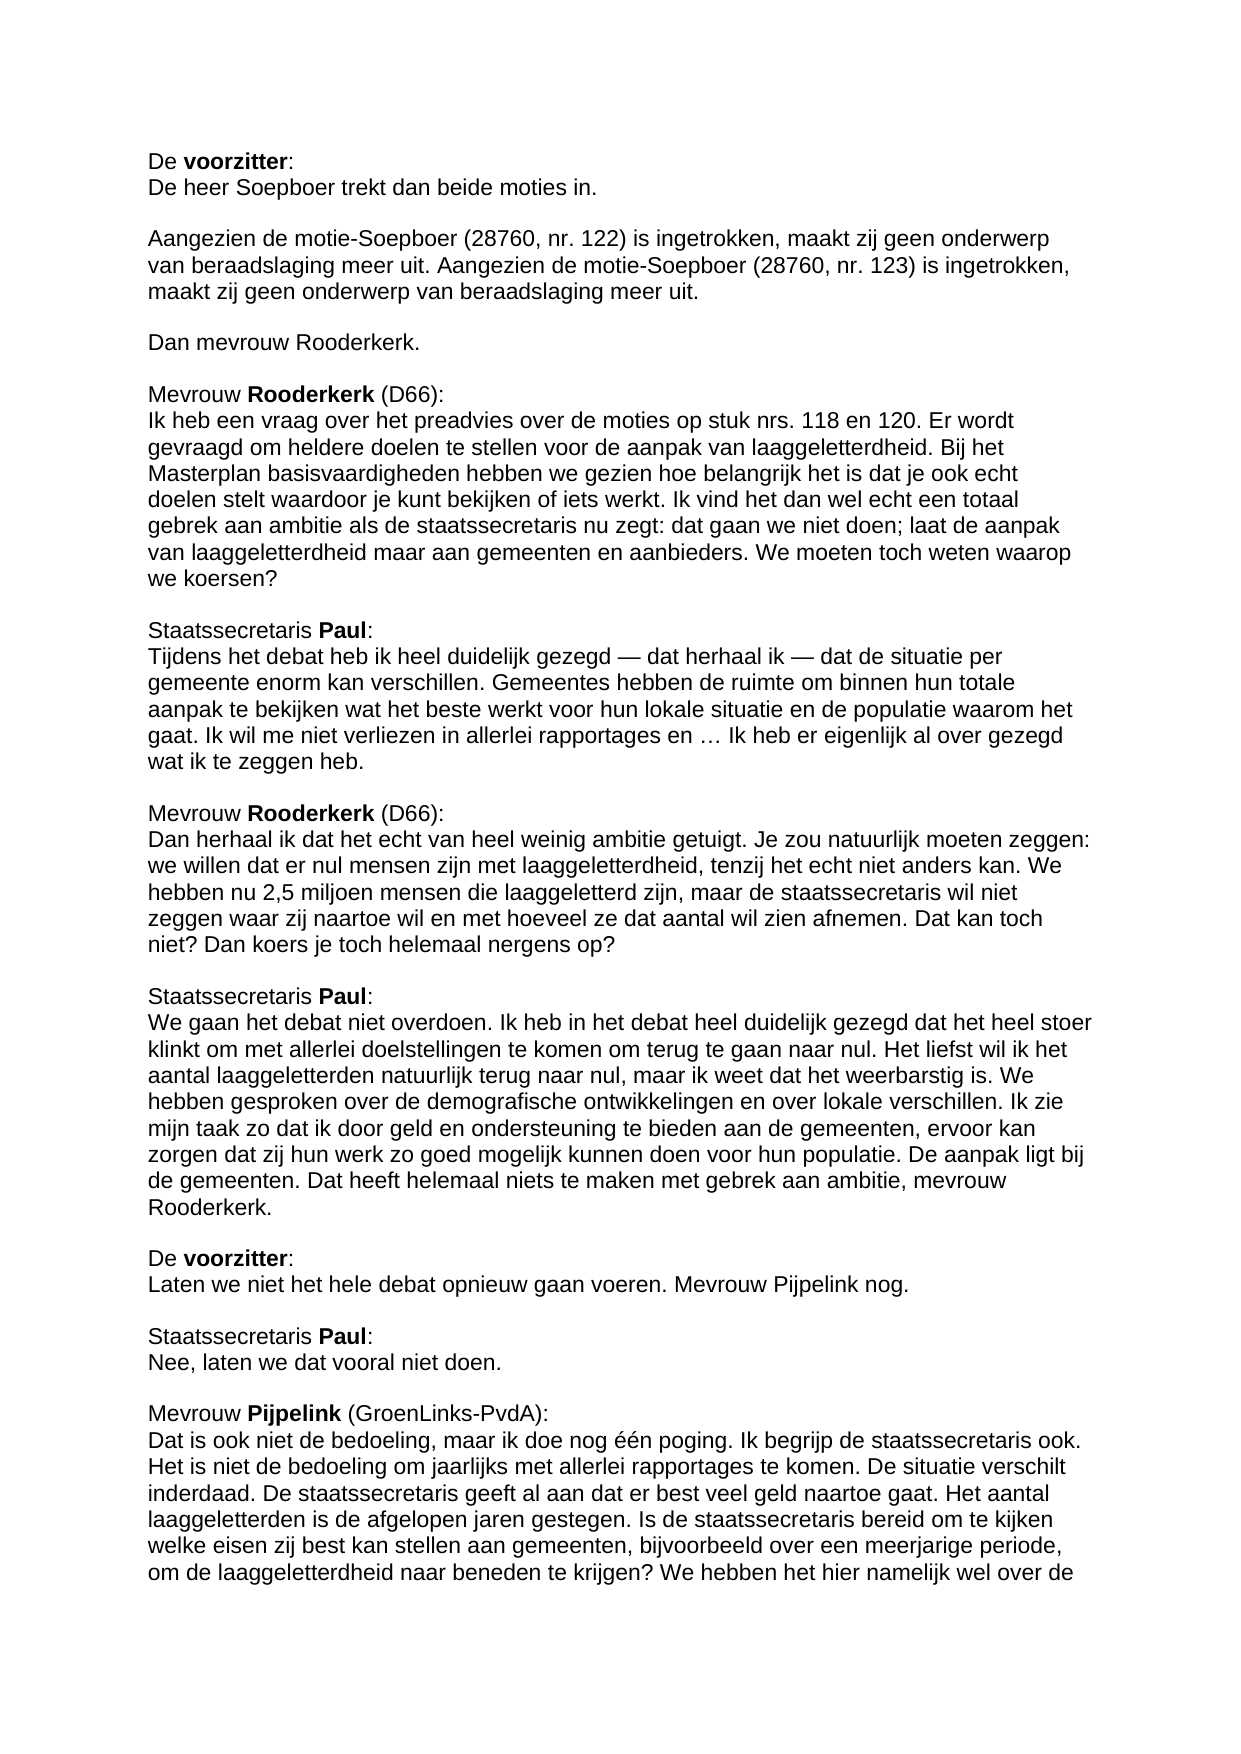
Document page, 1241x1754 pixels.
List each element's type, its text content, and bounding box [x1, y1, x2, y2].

text Dan mevrouw Rooderkerk. [148, 329, 1093, 356]
text Aangezien de motie-Soepboer (28760, nr. 122) is ingetrokken, maakt zij geen onderwerp van beraadslaging meer uit. Aangezien de motie-Soepboer (28760, nr. 123) is ingetrokken, maakt zij geen onderwerp van beraadslaging meer uit. [148, 225, 1093, 304]
text De voorzitter: De heer Soepboer trekt dan beide moties in. [148, 148, 1093, 200]
text Staatssecretaris Paul: We gaan het debat niet overdoen. Ik heb in het debat heel duidelijk gezegd dat het heel stoer klinkt om met allerlei doelstellingen te komen om terug te gaan naar nul. Het liefst wil ik het aantal laaggeletterden natuurlijk terug naar nul, maar ik weet dat het weerbarstig is. We hebben gesproken over de demografische ontwikkelingen en over lokale verschillen. Ik zie mijn taak zo dat ik door geld en ondersteuning te bieden aan de gemeenten, ervoor kan zorgen dat zij hun werk zo goed mogelijk kunnen doen voor hun populatie. De aanpak ligt bij de gemeenten. Dat heeft helemaal niets te maken met gebrek aan ambitie, mevrouw Rooderkerk. [148, 983, 1093, 1220]
text De voorzitter: Laten we niet het hele debat opnieuw gaan voeren. Mevrouw Pijpelink nog. [148, 1245, 1093, 1298]
text Mevrouw Rooderkerk (D66): Ik heb een vraag over het preadvies over de moties op stuk nrs. 118 en 120. Er wordt gevraagd om heldere doelen te stellen voor de aanpak van laaggeletterdheid. Bij het Masterplan basisvaardigheden hebben we gezien hoe belangrijk het is dat je ook echt doelen stelt waardoor je kunt bekijken of iets werkt. Ik vind het dan wel echt een totaal gebrek aan ambitie als de staatssecretaris nu zegt: dat gaan we niet doen; laat de aanpak van laaggeletterdheid maar aan gemeenten en aanbieders. We moeten toch weten waarop we koersen? [148, 381, 1093, 592]
text Staatssecretaris Paul: Nee, laten we dat vooral niet doen. [148, 1323, 1093, 1375]
text Staatssecretaris Paul: Tijdens het debat heb ik heel duidelijk gezegd — dat herhaal ik — dat de situatie per gemeente enorm kan verschillen. Gemeentes hebben de ruimte om binnen hun totale aanpak te bekijken wat het beste werkt voor hun lokale situatie en de populatie waarom het gaat. Ik wil me niet verliezen in allerlei rapportages en … Ik heb er eigenlijk al over gezegd wat ik te zeggen heb. [148, 617, 1093, 775]
text Mevrouw Rooderkerk (D66): Dan herhaal ik dat het echt van heel weinig ambitie getuigt. Je zou natuurlijk moeten zeggen: we willen dat er nul mensen zijn met laaggeletterdheid, tenzij het echt niet anders kan. We hebben nu 2,5 miljoen mensen die laaggeletterd zijn, maar de staatssecretaris wil niet zeggen waar zij naartoe wil en met hoeveel ze dat aantal wil zien afnemen. Dat kan toch niet? Dan koers je toch helemaal nergens op? [148, 800, 1093, 958]
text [148, 1400, 1093, 1585]
